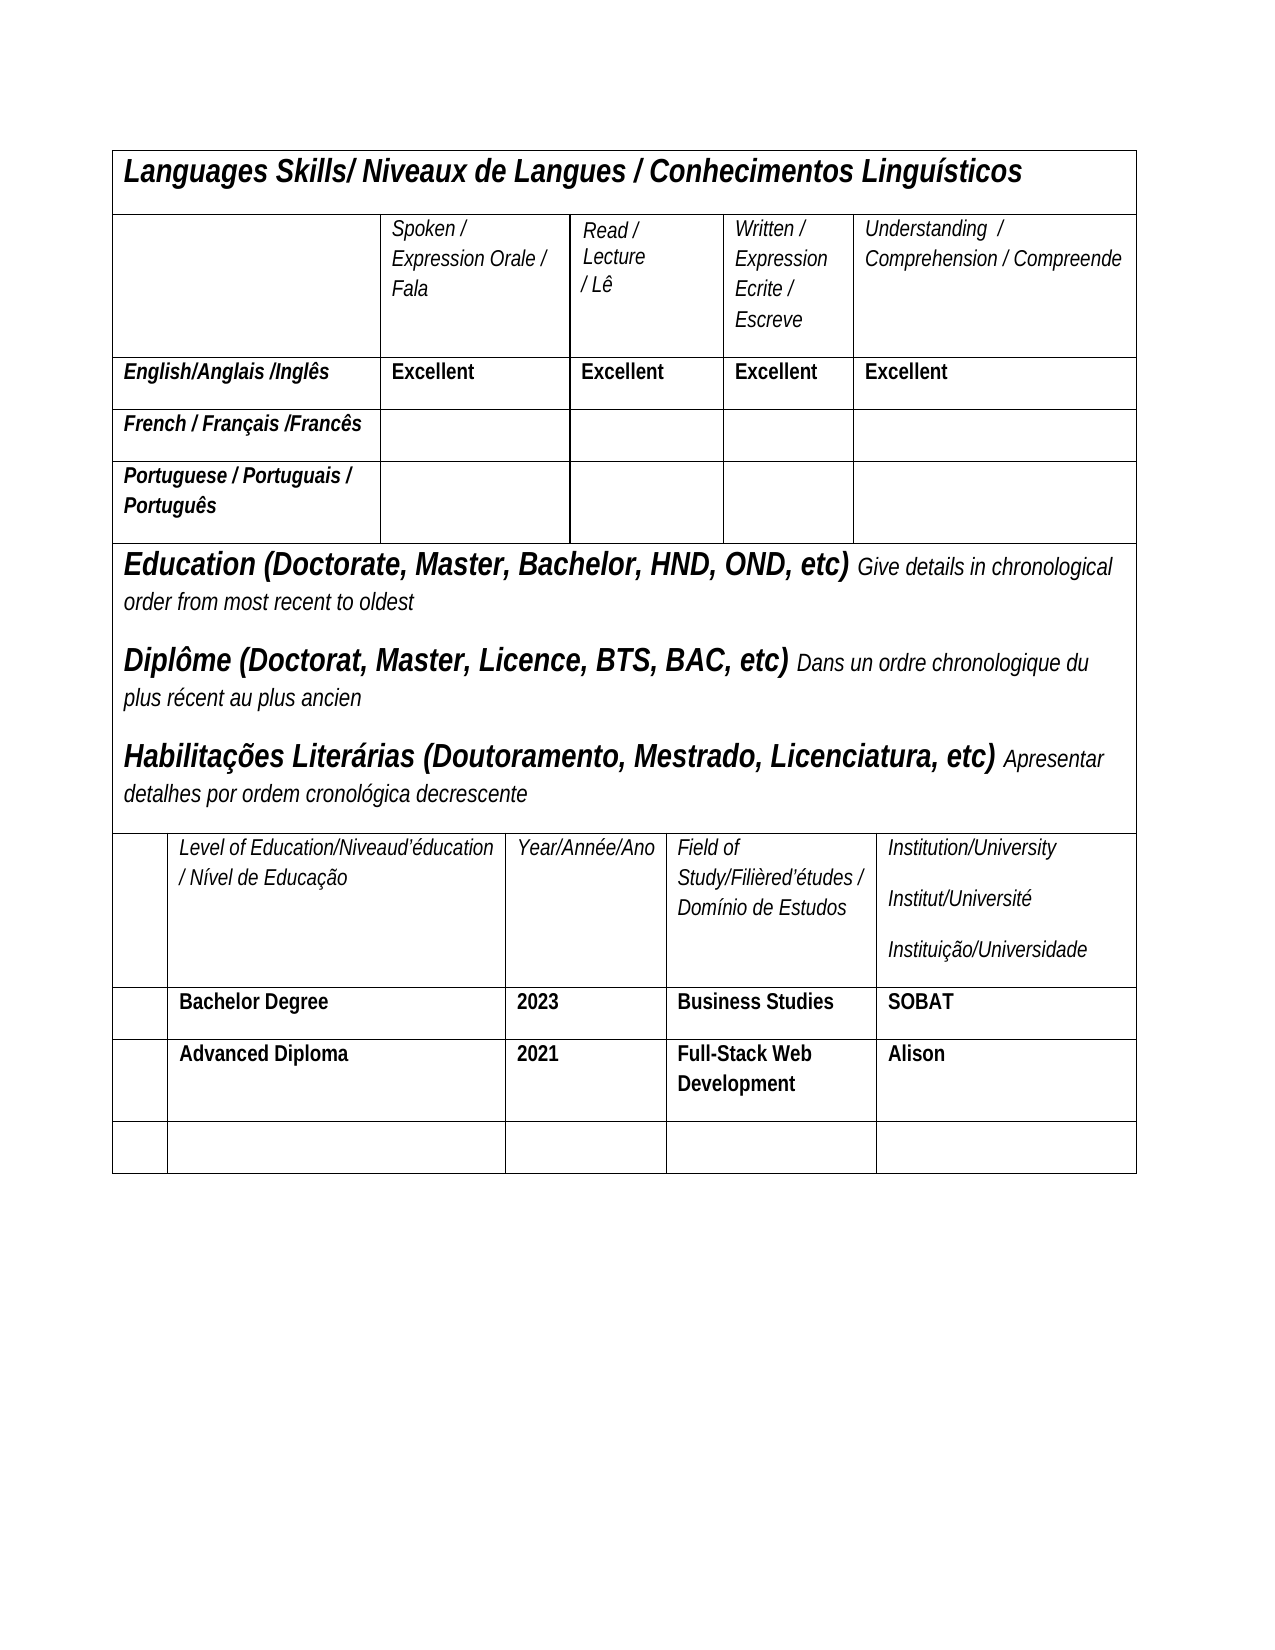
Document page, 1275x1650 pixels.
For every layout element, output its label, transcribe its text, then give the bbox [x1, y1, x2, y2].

table_cell [113, 1040, 167, 1121]
table_cell [113, 834, 167, 987]
table_cell Institution/University Institut/Université Instituição/Universidade [877, 834, 1136, 987]
table_cell Advanced Diploma [168, 1040, 505, 1121]
table_cell [571, 462, 723, 543]
table_cell SOBAT [877, 988, 1136, 1039]
table_cell Bachelor Degree [168, 988, 505, 1039]
table_cell [113, 215, 380, 357]
table_cell Level of Education/Niveaud’éducation / Nível de Educação [168, 834, 505, 987]
table_cell Business Studies [667, 988, 876, 1039]
table_cell Field of Study/Filièred’études / Domínio de Estudos [667, 834, 876, 987]
table_cell [724, 462, 853, 543]
table_cell Year/Année/Ano [506, 834, 666, 987]
table_cell 2021 [506, 1040, 666, 1121]
table_cell [381, 410, 569, 461]
table_cell [113, 988, 167, 1039]
table_cell [667, 1122, 876, 1173]
table_cell 2023 [506, 988, 666, 1039]
table_cell Excellent [381, 358, 569, 409]
table_cell [506, 1122, 666, 1173]
table_cell Understanding / Comprehension / Compreende [854, 215, 1136, 357]
table_cell Full-Stack Web Development [667, 1040, 876, 1121]
table_cell Portuguese / Portuguais / Português [113, 462, 380, 543]
table_cell / Lê [571, 215, 723, 357]
table_cell Excellent [854, 358, 1136, 409]
table_cell [113, 1122, 167, 1173]
table_cell [571, 410, 723, 461]
table_cell Excellent [724, 358, 853, 409]
table_cell English/Anglais /Inglês [113, 358, 380, 409]
table_cell Written / Expression Ecrite / Escreve [724, 215, 853, 357]
table_cell [168, 1122, 505, 1173]
table_cell [854, 410, 1136, 461]
table_header Languages Skills/ Niveaux de Langues / Conhecimentos Linguísticos [113, 151, 1136, 214]
table_cell [724, 410, 853, 461]
table_cell [381, 462, 569, 543]
table_cell French / Français /Francês [113, 410, 380, 461]
table_cell Education (Doctorate, Master, Bachelor, HND, OND, etc) Give details in chronological order from most recent to oldest Diplôme (Doctorat, Master, Licence, BTS, BAC, etc) Dans un ordre chronologique du plus récent au plus ancien Habilitações Literárias (Doutoramento, Mestrado, Licenciatura, etc) Apresentar detalhes por ordem cronológica decrescente [113, 544, 1136, 832]
table_cell Excellent [571, 358, 723, 409]
table_cell Spoken / Expression Orale / Fala [381, 215, 569, 357]
table_cell Alison [877, 1040, 1136, 1121]
table_cell [877, 1122, 1136, 1173]
table_cell [854, 462, 1136, 543]
